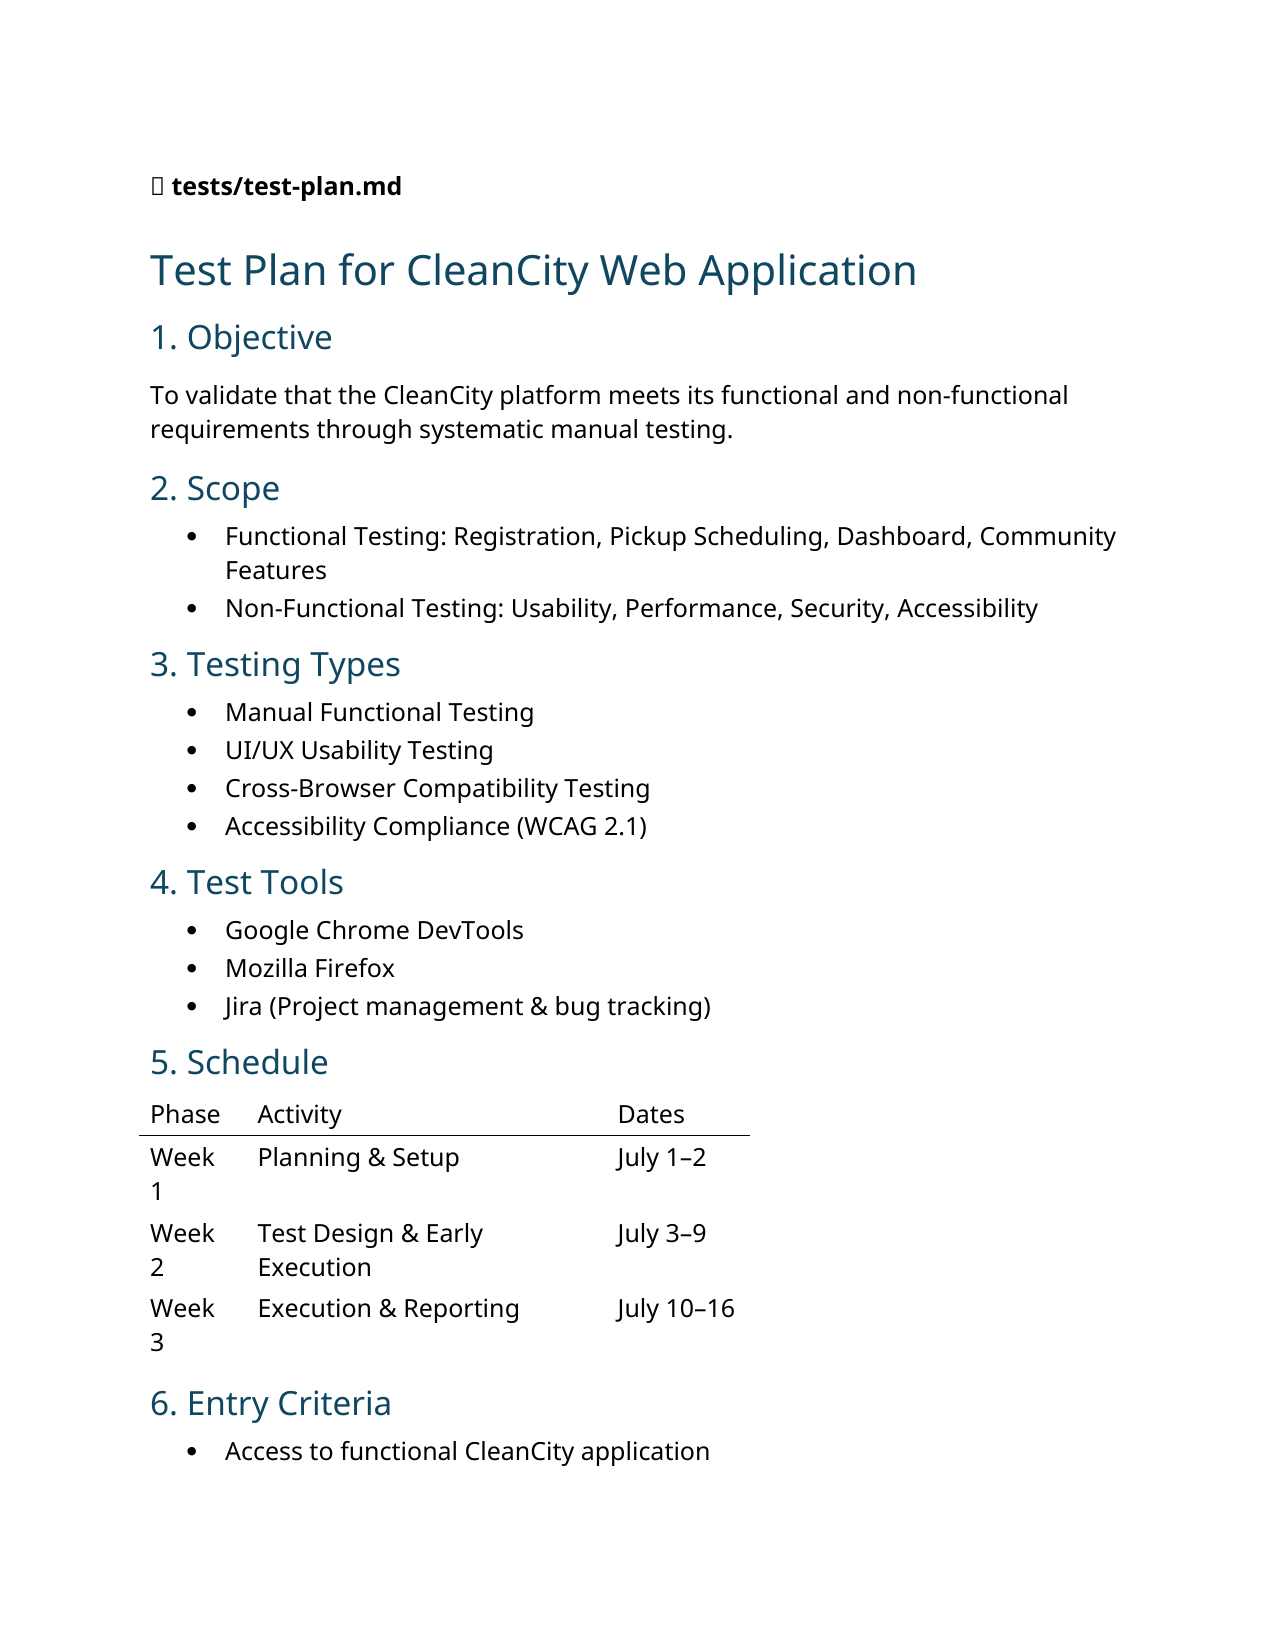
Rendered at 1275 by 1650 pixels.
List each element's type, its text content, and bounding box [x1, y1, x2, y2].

table_header Activity [246, 1093, 606, 1134]
table_cell Test Design & Early Execution [246, 1212, 606, 1287]
list Cross-Browser Compatibility Testing [187, 771, 1125, 804]
table_header Phase [139, 1093, 246, 1134]
list Manual Functional Testing [187, 695, 1125, 729]
list Jira (Project management & bug tracking) [187, 988, 1125, 1022]
list UI/UX Usability Testing [187, 733, 1125, 767]
subtitle 6. Entry Criteria [150, 1379, 1125, 1425]
subtitle 1. Objective [150, 314, 1125, 359]
table_cell July 3–9 [606, 1212, 750, 1287]
table_header Dates [606, 1093, 750, 1134]
list Mozilla Firefox [187, 951, 1125, 985]
table_cell Week 3 [139, 1287, 246, 1363]
subtitle 5. Schedule [150, 1039, 1125, 1084]
subtitle 4. Test Tools [150, 859, 1125, 904]
table_cell July 1–2 [606, 1136, 750, 1212]
subtitle 2. Scope [150, 465, 1125, 510]
text To validate that the CleanCity platform meets its functional and non-functional requirements through systematic manual testing. [150, 378, 1125, 446]
table_cell Planning & Setup [246, 1136, 606, 1212]
list Functional Testing: Registration, Pickup Scheduling, Dashboard, Community Features [187, 518, 1125, 587]
list Accessibility Compliance (WCAG 2.1) [187, 808, 1125, 842]
table_cell July 10–16 [606, 1287, 750, 1363]
table_cell Execution & Reporting [246, 1287, 606, 1363]
text 📁 tests/test-plan.md [150, 169, 1125, 203]
subtitle Test Plan for CleanCity Web Application [150, 240, 1125, 297]
list Google Chrome DevTools [187, 913, 1125, 947]
table_cell Week 1 [139, 1136, 246, 1212]
list Non-Functional Testing: Usability, Performance, Security, Accessibility [187, 590, 1125, 624]
subtitle 3. Testing Types [150, 641, 1125, 687]
table_cell Week 2 [139, 1212, 246, 1287]
list Access to functional CleanCity application [187, 1433, 1125, 1467]
